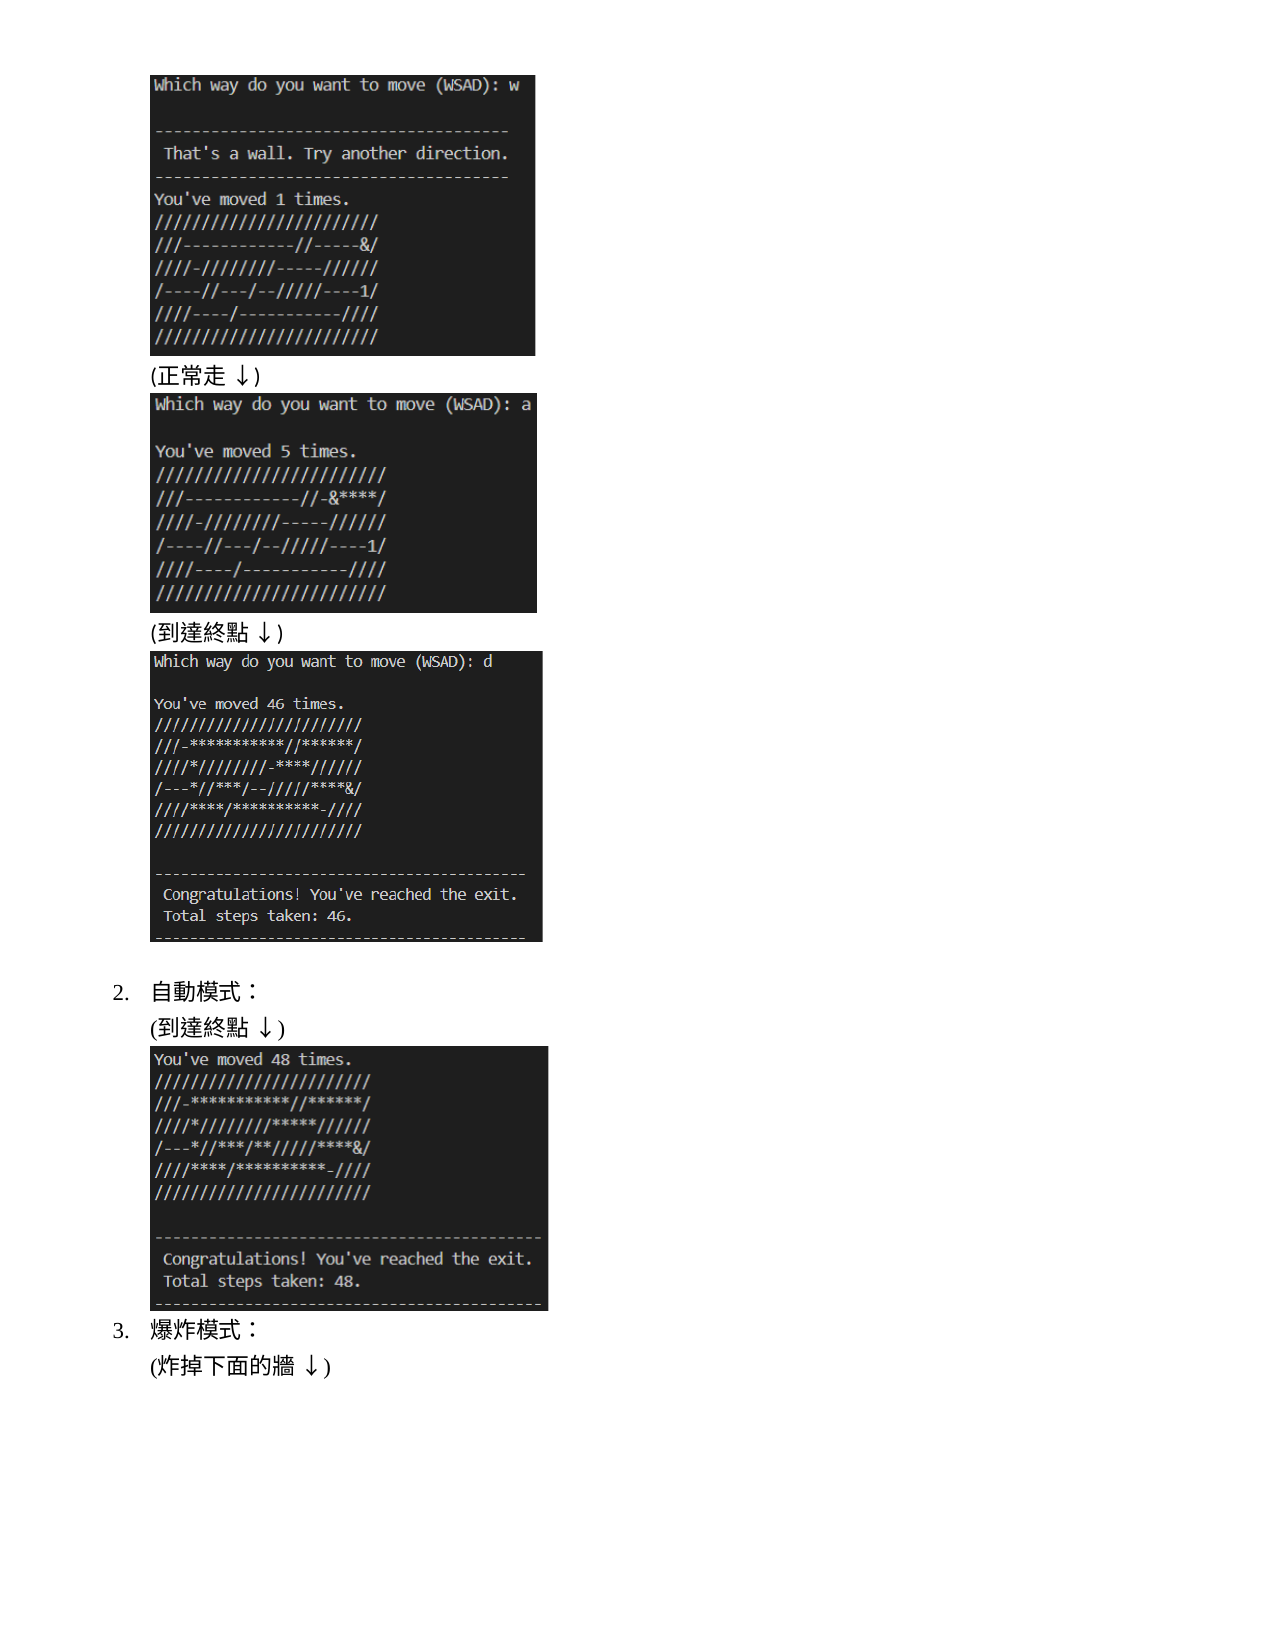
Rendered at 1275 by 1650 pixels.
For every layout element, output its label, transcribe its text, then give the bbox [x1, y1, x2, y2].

list 爆炸模式： [112, 1312, 1200, 1346]
picture [150, 1046, 549, 1311]
picture [150, 75, 536, 356]
picture [150, 651, 543, 942]
list (到達終點 ) [150, 1010, 1200, 1043]
picture [150, 393, 537, 613]
list (到達終點 ) [150, 615, 1200, 648]
list (正常走 ) [150, 358, 1200, 391]
list 自動模式： [112, 974, 1200, 1007]
list (炸掉下面的牆 ) [150, 1348, 1200, 1381]
